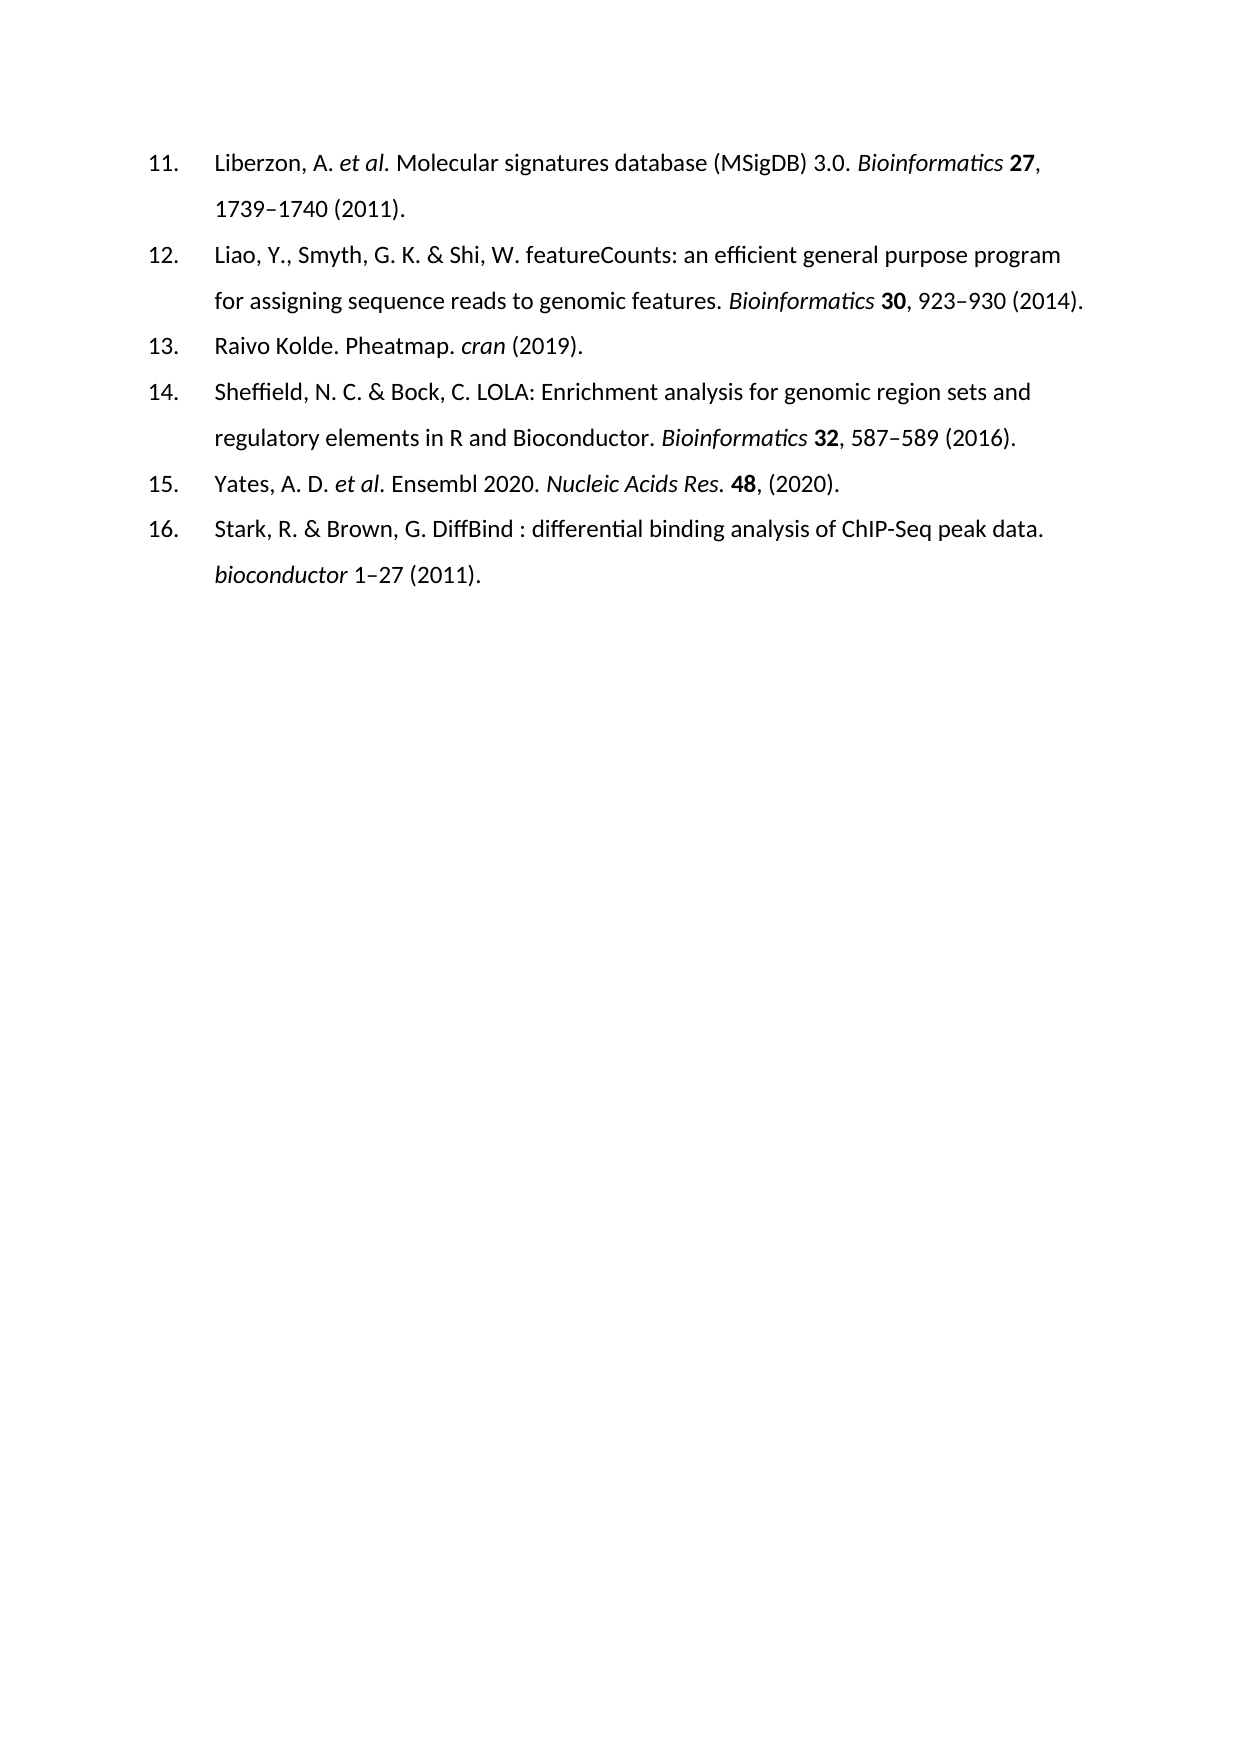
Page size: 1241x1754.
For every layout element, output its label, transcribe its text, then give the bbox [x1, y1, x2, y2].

text 12. Liao, Y., Smyth, G. K. & Shi, W. featureCounts: an efficient general purpose program for assigning sequence reads to genomic features. Bioinformatics 30, 923–930 (2014). [148, 239, 1093, 315]
text 15. Yates, A. D. et al. Ensembl 2020. Nucleic Acids Res. 48, (2020). [148, 468, 1093, 498]
text 13. Raivo Kolde. Pheatmap. cran (2019). [148, 331, 1093, 361]
text 16. Stark, R. & Brown, G. DiffBind : differential binding analysis of ChIP-Seq peak data. bioconductor 1–27 (2011). [148, 513, 1093, 590]
text 11. Liberzon, A. et al. Molecular signatures database (MSigDB) 3.0. Bioinformatics 27, 1739–1740 (2011). [148, 148, 1093, 224]
text 14. Sheffield, N. C. & Bock, C. LOLA: Enrichment analysis for genomic region sets and regulatory elements in R and Bioconductor. Bioinformatics 32, 587–589 (2016). [148, 376, 1093, 452]
